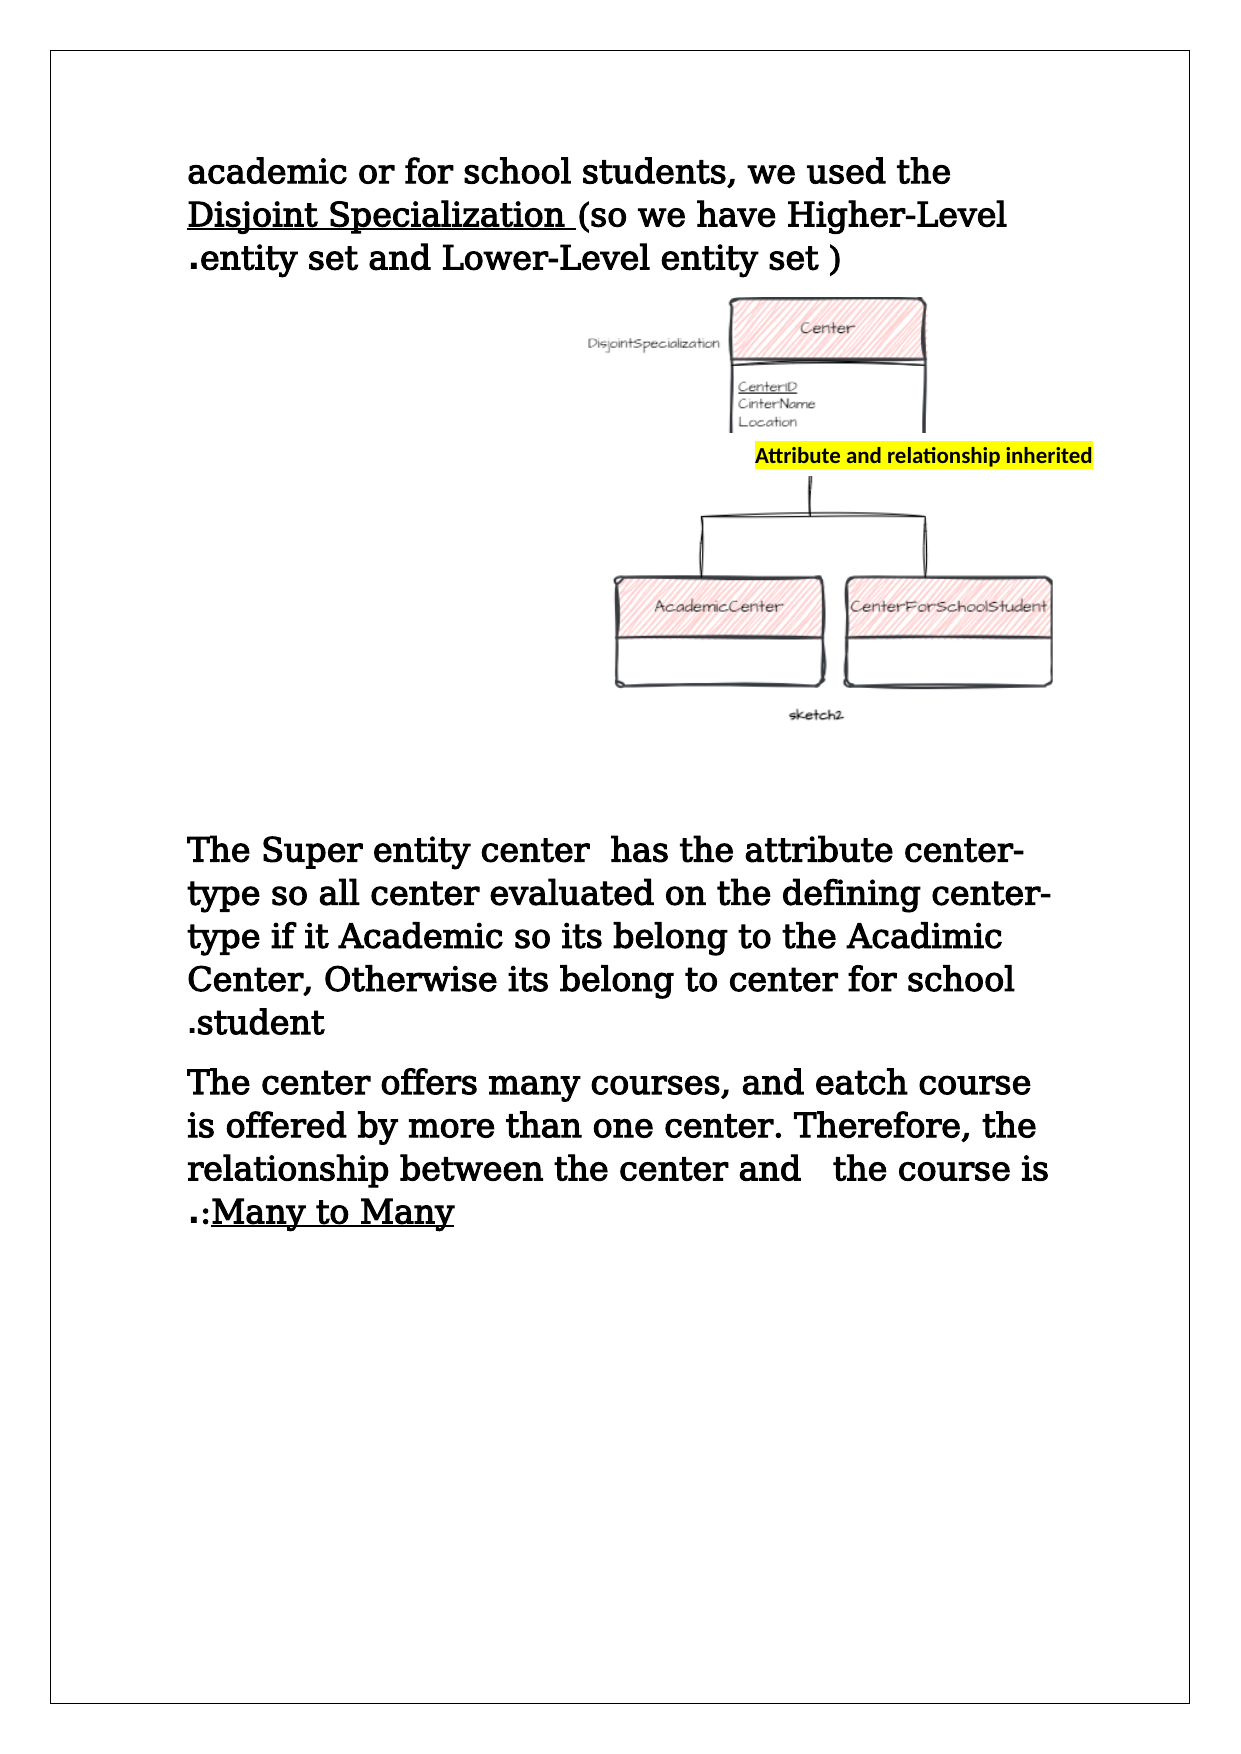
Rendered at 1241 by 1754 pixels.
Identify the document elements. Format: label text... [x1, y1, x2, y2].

text The Super entity center has the attribute center-type so all center evaluated on the defining center-type if it Academic so its belong to the Acadimic Center, Otherwise its belong to center for school student. [187, 828, 1053, 1041]
picture [580, 297, 1053, 734]
text The center offers many courses, and eatch course is offered by more than one center. Therefore, the relationship between the center and the course is :Many to Many. [187, 1061, 1053, 1231]
